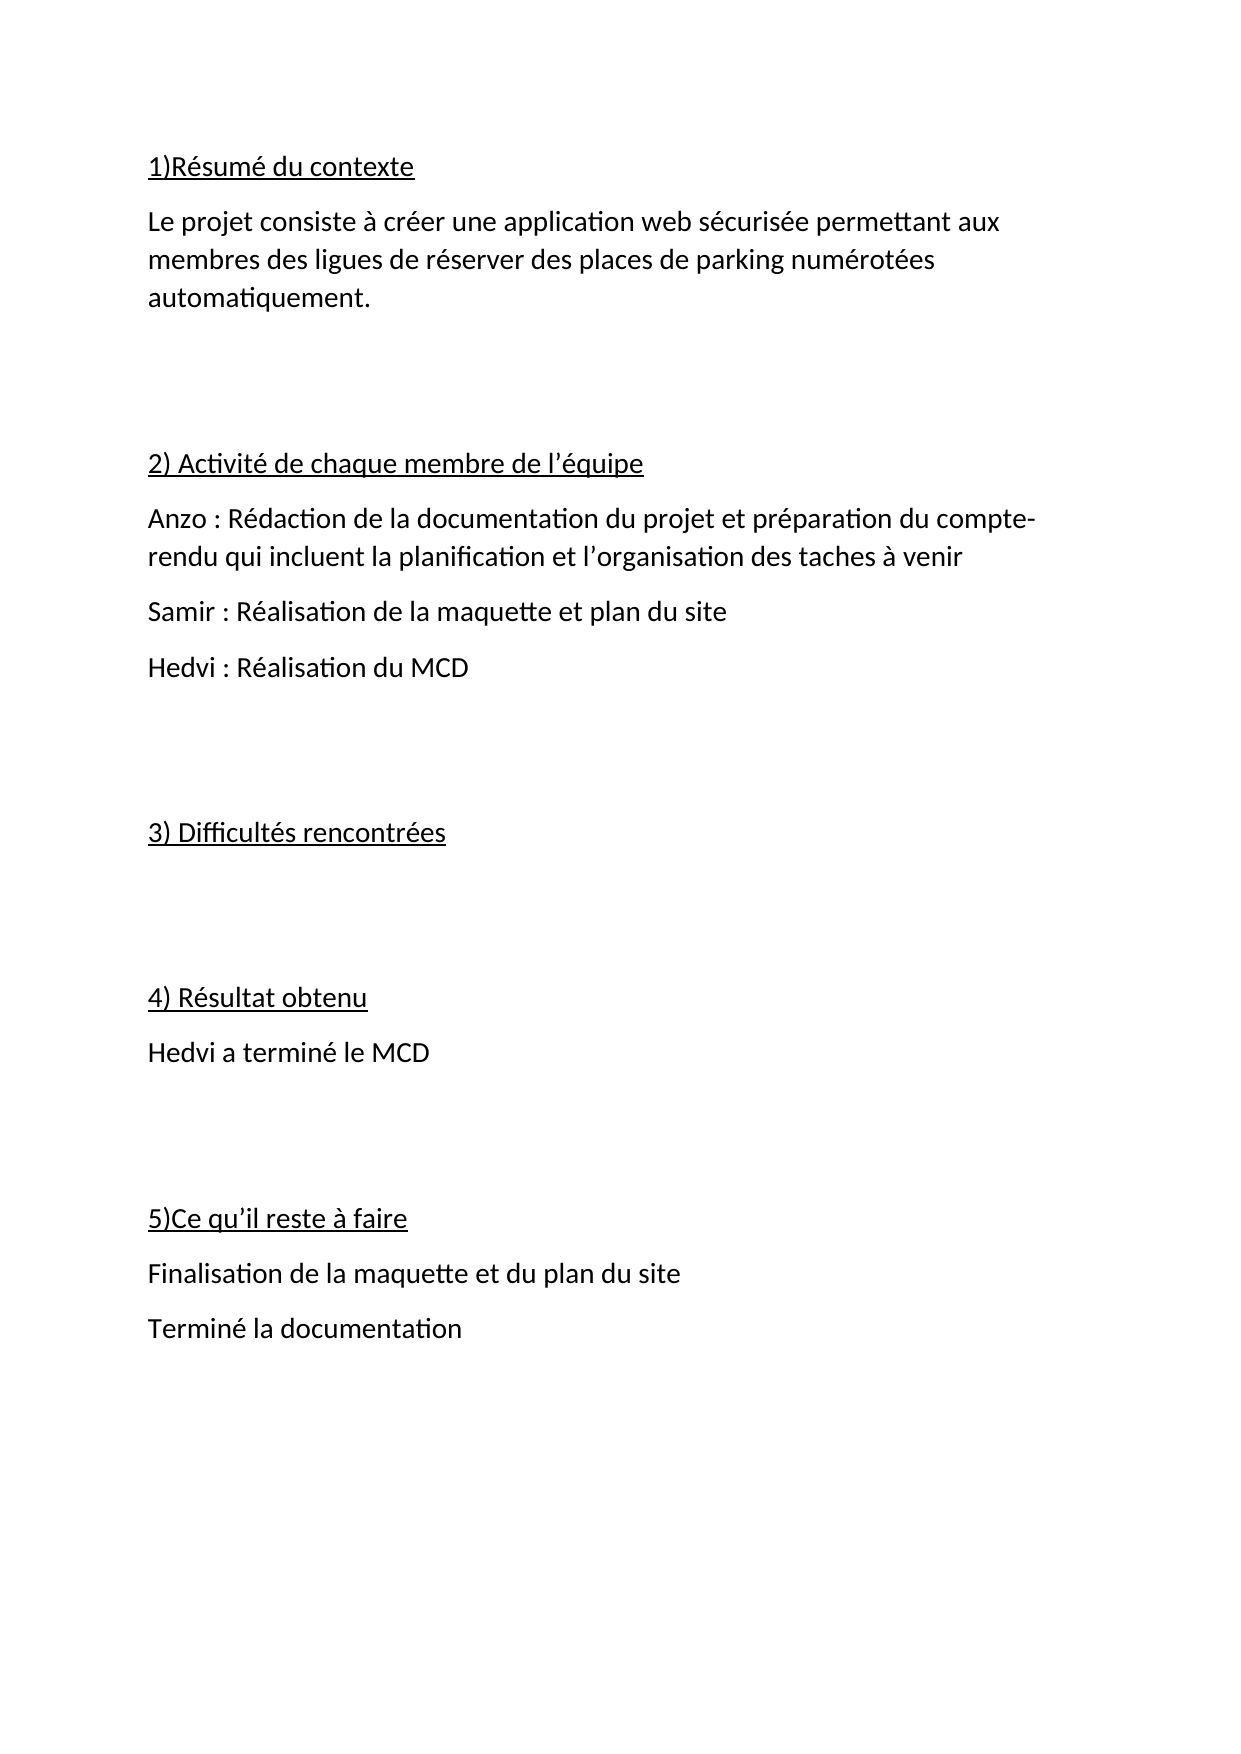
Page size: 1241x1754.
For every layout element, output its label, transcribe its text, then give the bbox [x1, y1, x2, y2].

text Hedvi : Réalisation du MCD [148, 649, 1093, 684]
text Le projet consiste à créer une application web sécurisée permettant aux membres des ligues de réserver des places de parking numérotées automatiquement. [148, 203, 1093, 315]
text Anzo : Rédaction de la documentation du projet et préparation du compte- rendu qui incluent la planification et l’organisation des taches à venir [148, 500, 1093, 574]
text Samir : Réalisation de la maquette et plan du site [148, 593, 1093, 629]
text 4) Résultat obtenu [148, 979, 1093, 1015]
text 3) Difficultés rencontrées [148, 814, 1093, 849]
text 2) Activité de chaque membre de l’équipe [148, 445, 1093, 481]
text 5)Ce qu’il reste à faire [148, 1200, 1093, 1235]
text Hedvi a terminé le MCD [148, 1034, 1093, 1070]
text Terminé la documentation [148, 1310, 1093, 1346]
text Finalisation de la maquette et du plan du site [148, 1255, 1093, 1290]
text 1)Résumé du contexte [148, 148, 1093, 183]
